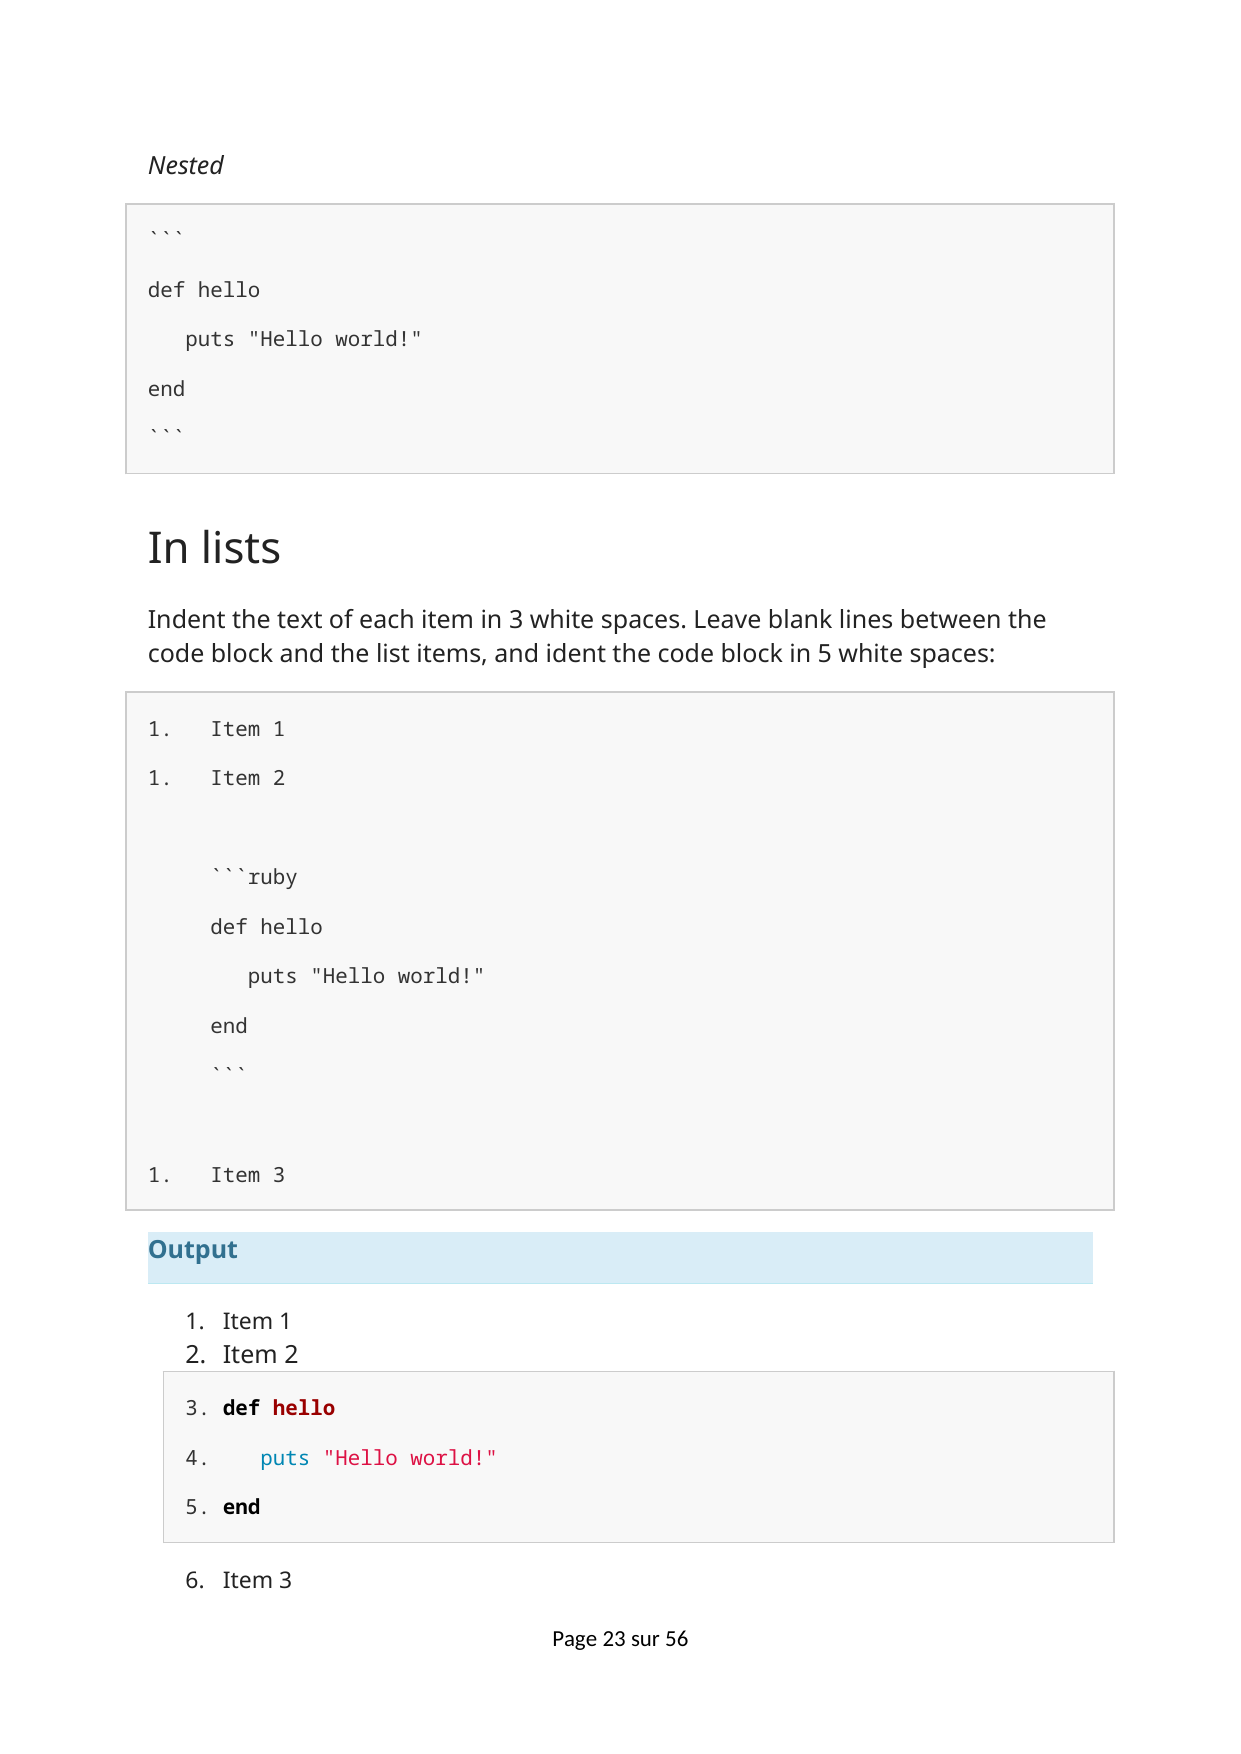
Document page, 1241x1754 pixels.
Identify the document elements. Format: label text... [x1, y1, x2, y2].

list Item 2 [185, 1337, 1093, 1371]
text ``` [127, 205, 1113, 252]
subtitle Output [148, 1232, 1093, 1283]
list Item 1 [185, 1305, 1093, 1337]
list def hello [164, 1372, 1113, 1420]
subtitle In lists [148, 517, 1093, 576]
text end [127, 352, 1113, 401]
text Nested [148, 148, 1093, 182]
text ``` [127, 401, 1113, 473]
text puts "Hello world!" [127, 302, 1113, 352]
text ``` [127, 1038, 1113, 1088]
text 1. Item 2 [127, 741, 1113, 790]
text end [127, 989, 1113, 1038]
text Indent the text of each item in 3 white spaces. Leave blank lines between the code block and the list items, and ident the code block in 5 white spaces: [148, 602, 1093, 670]
text 1. Item 3 [127, 1137, 1113, 1209]
text def hello [127, 889, 1113, 939]
list puts "Hello world!" [164, 1420, 1113, 1470]
list end [164, 1470, 1113, 1542]
text 1. Item 1 [127, 693, 1113, 741]
text puts "Hello world!" [127, 939, 1113, 989]
text ```ruby [127, 840, 1113, 889]
list Item 3 [185, 1564, 1093, 1595]
text def hello [127, 252, 1113, 302]
